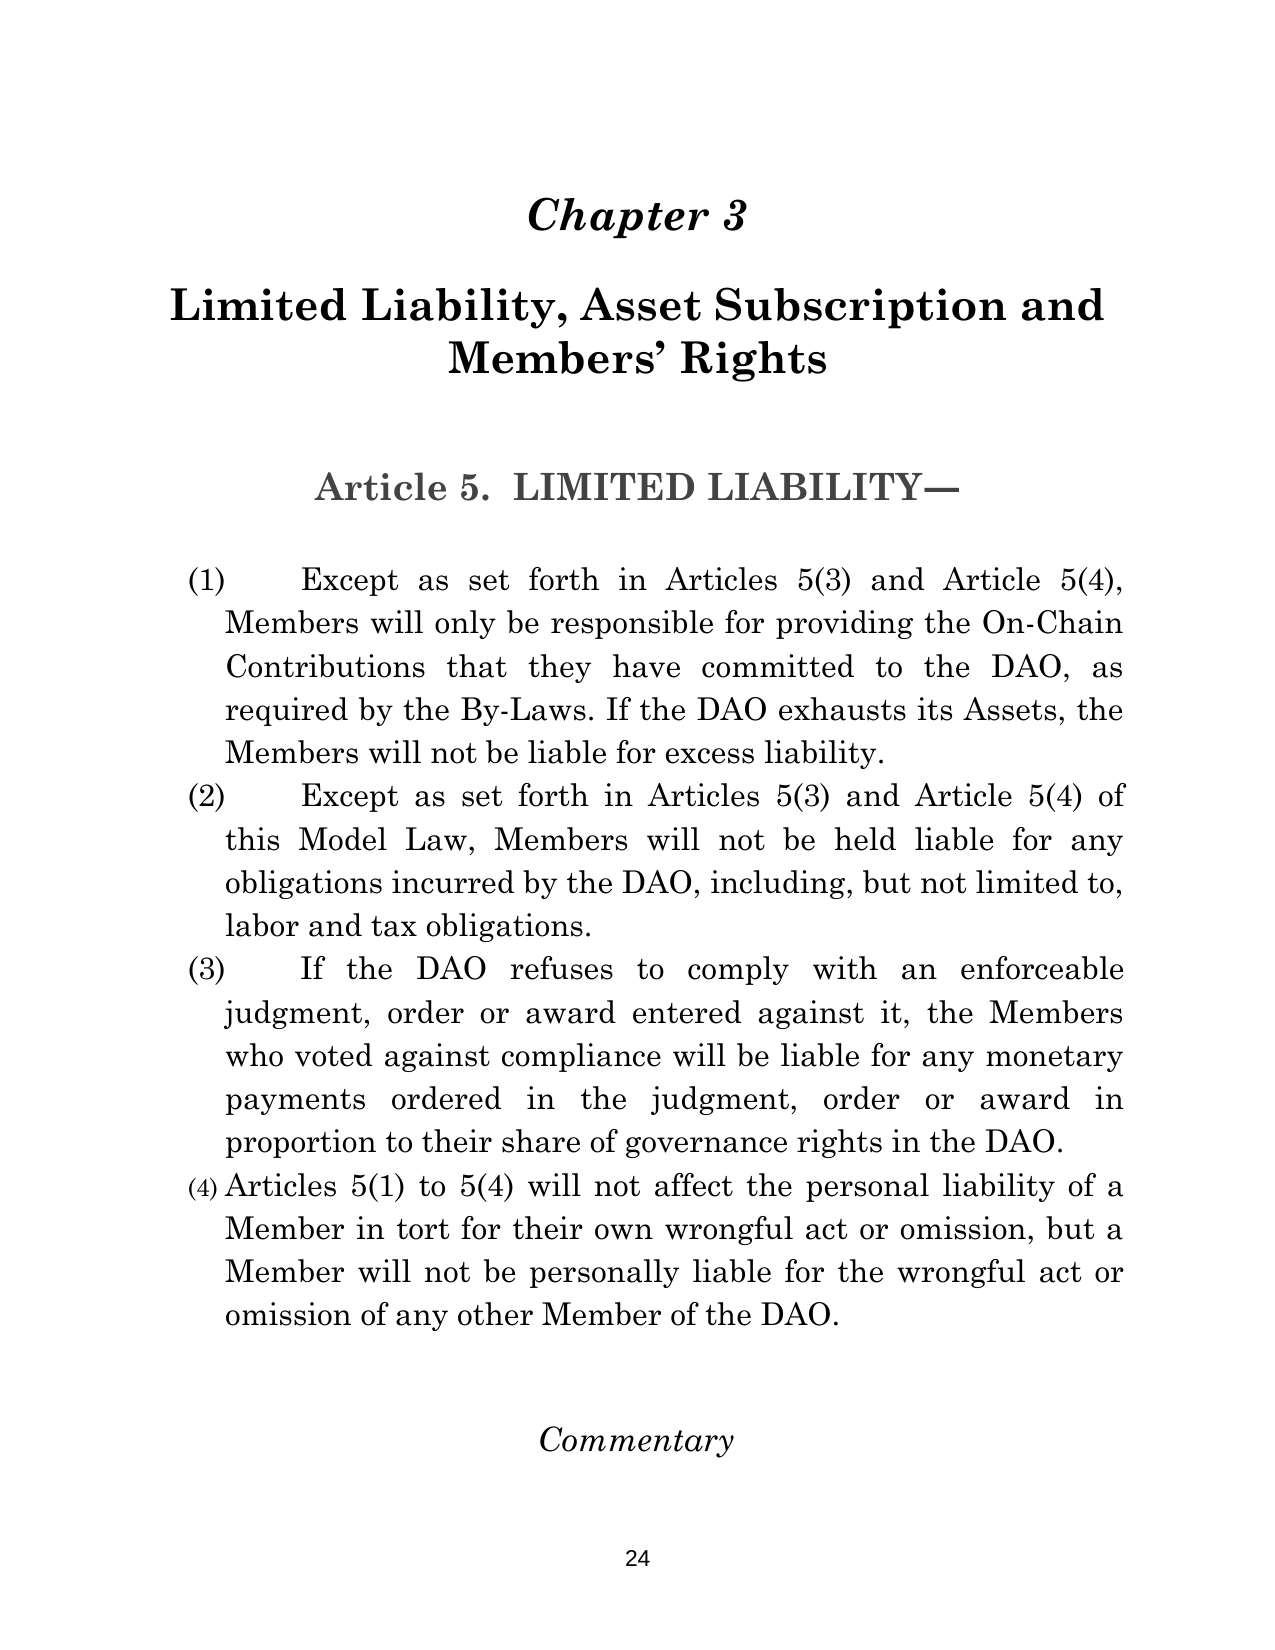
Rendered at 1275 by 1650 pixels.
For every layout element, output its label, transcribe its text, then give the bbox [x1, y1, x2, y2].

subtitle Chapter 3 [150, 187, 1125, 240]
list Except as set forth in Articles 5(3) and Article 5(4), Members will only be responsible for providing the On-Chain Contributions that they have committed to the DAO, as required by the By-Laws. If the DAO exhausts its Assets, the Members will not be liable for excess liability. [187, 560, 1125, 770]
text Commentary [150, 1419, 1125, 1459]
list Except as set forth in Articles 5(3) and Article 5(4) of this Model Law, Members will not be held liable for any obligations incurred by the DAO, including, but not limited to, labor and tax obligations. [187, 776, 1125, 943]
subtitle Limited Liability, Asset Subscription and Members’ Rights [150, 278, 1125, 383]
subtitle Article 5. LIMITED LIABILITY― [150, 463, 1125, 508]
list If the DAO refuses to comply with an enforceable judgment, order or award entered against it, the Members who voted against compliance will be liable for any monetary payments ordered in the judgment, order or award in proportion to their share of governance rights in the DAO. [187, 949, 1125, 1159]
list Articles 5(1) to 5(4) will not affect the personal liability of a Member in tort for their own wrongful act or omission, but a Member will not be personally liable for the wrongful act or omission of any other Member of the DAO. [187, 1165, 1125, 1332]
